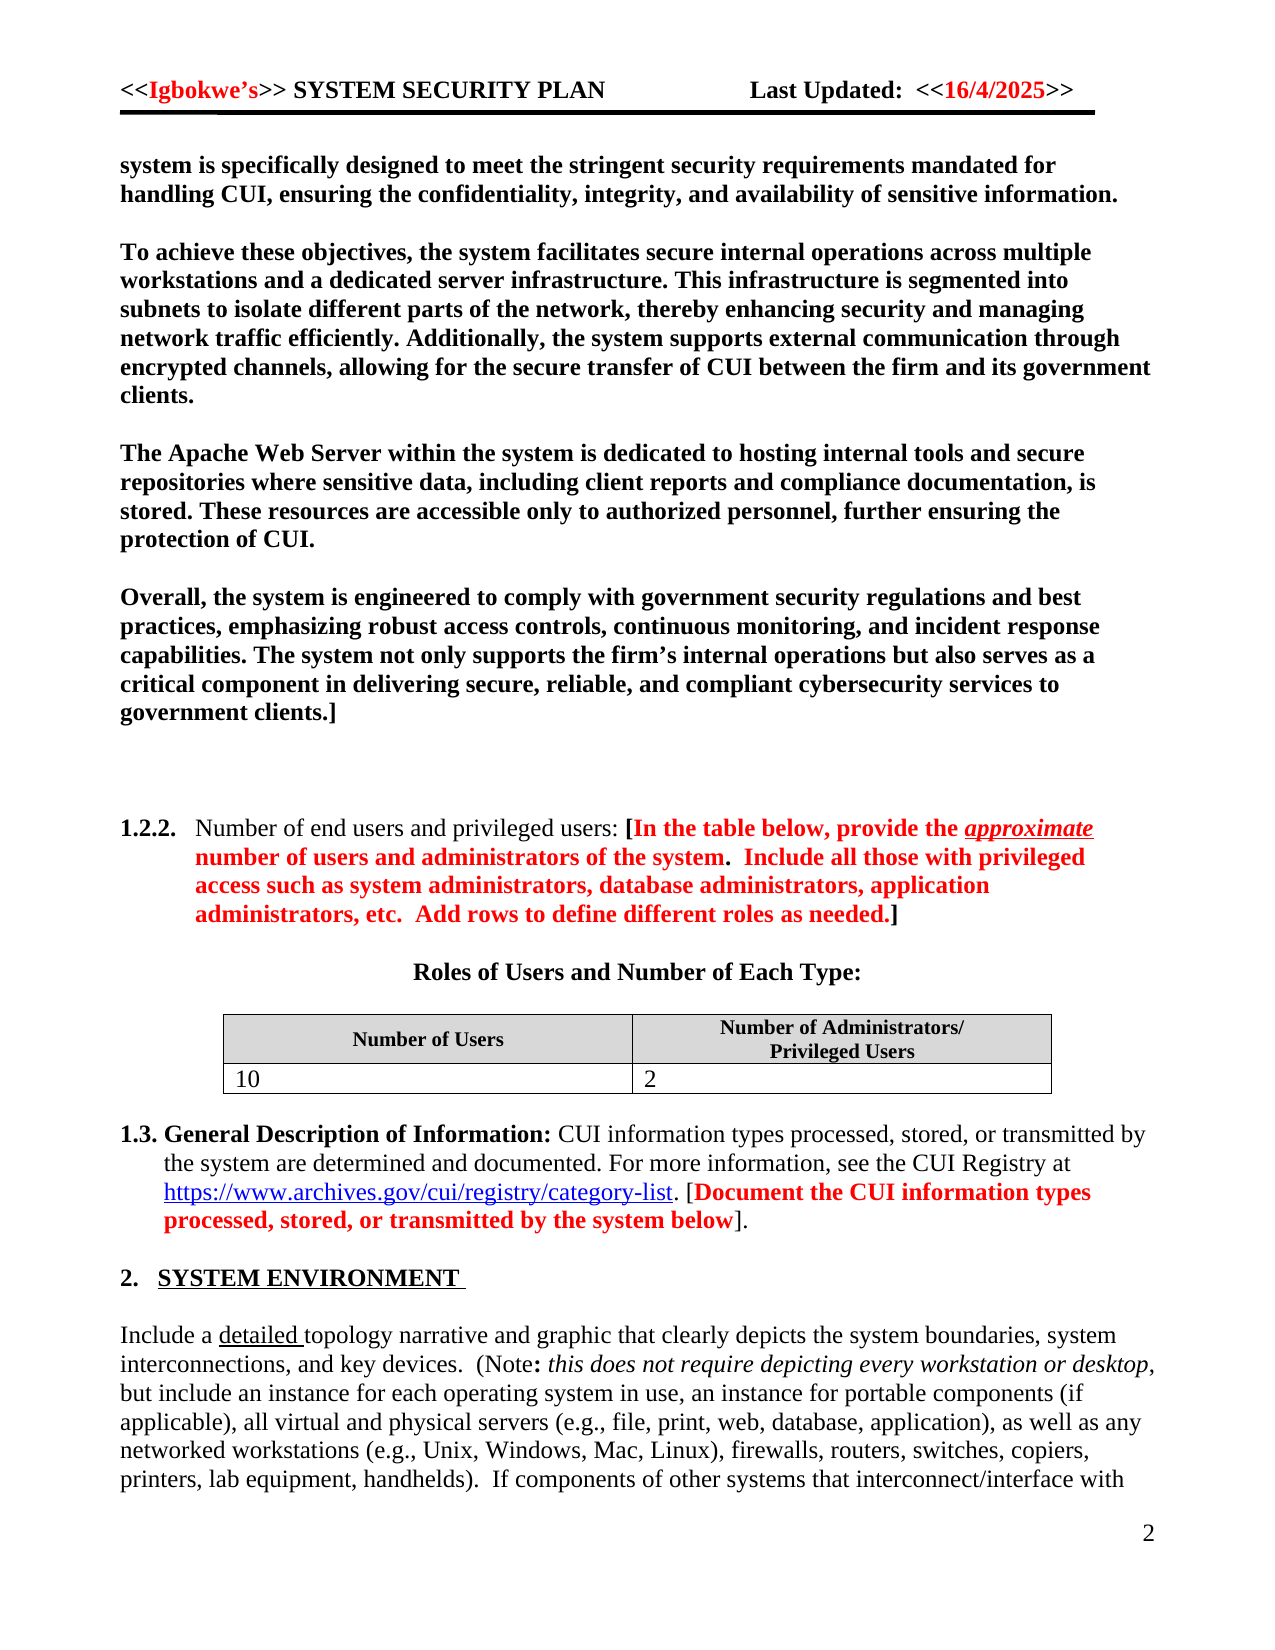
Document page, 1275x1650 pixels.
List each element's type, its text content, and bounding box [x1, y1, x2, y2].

list General Description of Information: CUI information types processed, stored, or transmitted by the system are determined and documented. For more information, see the CUI Registry at https://www.archives.gov/cui/registry/category-list. [Document the CUI information types processed, stored, or transmitted by the system below]. [120, 1119, 1155, 1234]
list Number of end users and privileged users: [In the table below, provide the approximate number of users and administrators of the system. Include all those with privileged access such as system administrators, database administrators, application administrators, etc. Add rows to define different roles as needed.] [120, 813, 1155, 928]
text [120, 150, 1155, 207]
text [120, 1320, 1155, 1493]
text Roles of Users and Number of Each Type: [120, 957, 1155, 985]
table_header Number of Users [224, 1015, 632, 1063]
text Overall, the system is engineered to comply with government security regulations and best practices, emphasizing robust access controls, continuous monitoring, and incident response capabilities. The system not only supports the firm’s internal operations but also serves as a critical component in delivering secure, reliable, and compliant cybersecurity services to government clients.] [120, 582, 1155, 726]
table_cell 10 [224, 1064, 632, 1093]
list SYSTEM ENVIRONMENT [120, 1263, 1155, 1292]
table_cell 2 [633, 1064, 1051, 1093]
table_header Number of Administrators/ Privileged Users [633, 1015, 1051, 1063]
text The Apache Web Server within the system is dedicated to hosting internal tools and secure repositories where sensitive data, including client reports and compliance documentation, is stored. These resources are accessible only to authorized personnel, further ensuring the protection of CUI. [120, 438, 1155, 553]
text To achieve these objectives, the system facilitates secure internal operations across multiple workstations and a dedicated server infrastructure. This infrastructure is segmented into subnets to isolate different parts of the network, thereby enhancing security and managing network traffic efficiently. Additionally, the system supports external communication through encrypted channels, allowing for the secure transfer of CUI between the firm and its government clients. [120, 237, 1155, 409]
